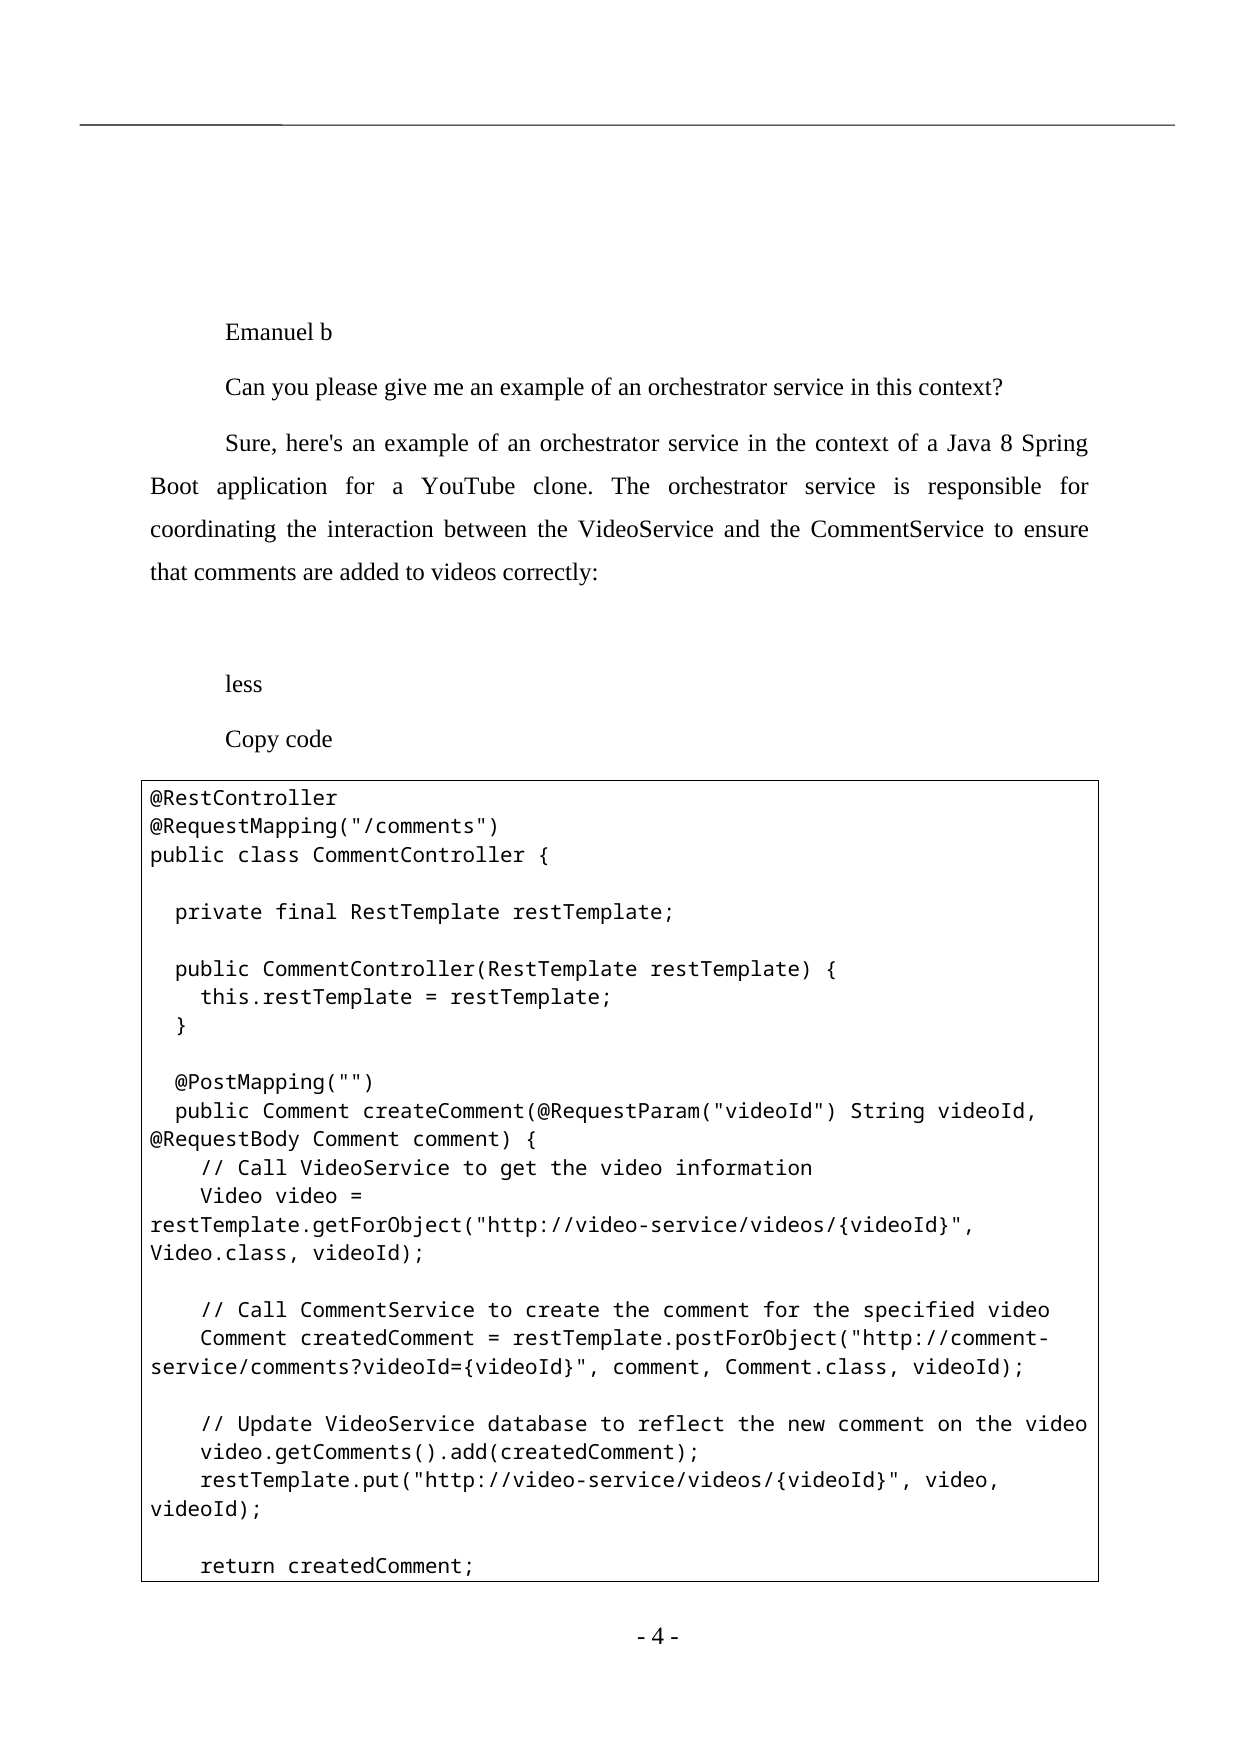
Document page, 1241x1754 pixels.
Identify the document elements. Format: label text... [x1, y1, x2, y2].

text Sure, here's an example of an orchestrator service in the context of a Java 8 Spring Boot application for a YouTube clone. The orchestrator service is responsible for coordinating the interaction between the VideoService and the CommentService to ensure that comments are added to videos correctly: [150, 428, 1090, 586]
text @PostMapping("") [150, 1067, 1090, 1096]
text this.restTemplate = restTemplate; [150, 982, 1090, 1011]
text less [150, 669, 1090, 697]
text Comment createdComment = restTemplate.postForObject("http://comment-service/comments?videoId={videoId}", comment, Comment.class, videoId); [150, 1323, 1090, 1380]
text private final RestTemplate restTemplate; [150, 897, 1090, 925]
text } [150, 1011, 1090, 1039]
text public CommentController(RestTemplate restTemplate) { [150, 954, 1090, 982]
text Copy code [150, 724, 1090, 753]
text Emanuel b [150, 317, 1090, 346]
text public Comment createComment(@RequestParam("videoId") String videoId, @RequestBody Comment comment) { [150, 1096, 1090, 1153]
text Video video = restTemplate.getForObject("http://video-service/videos/{videoId}", Video.class, videoId); [150, 1181, 1090, 1267]
text @RequestMapping("/comments") [150, 812, 1090, 840]
text // Call VideoService to get the video information [150, 1153, 1090, 1181]
text video.getComments().add(createdComment); [150, 1437, 1090, 1466]
text // Call CommentService to create the comment for the specified video [150, 1295, 1090, 1323]
text Can you please give me an example of an orchestrator service in this context? [150, 372, 1090, 401]
text restTemplate.put("http://video-service/videos/{videoId}", video, videoId); [150, 1466, 1090, 1522]
text @RestController [142, 781, 1098, 812]
text return createdComment; [142, 1548, 1098, 1581]
text public class CommentController { [150, 840, 1090, 868]
text // Update VideoService database to reflect the new comment on the video [150, 1409, 1090, 1437]
